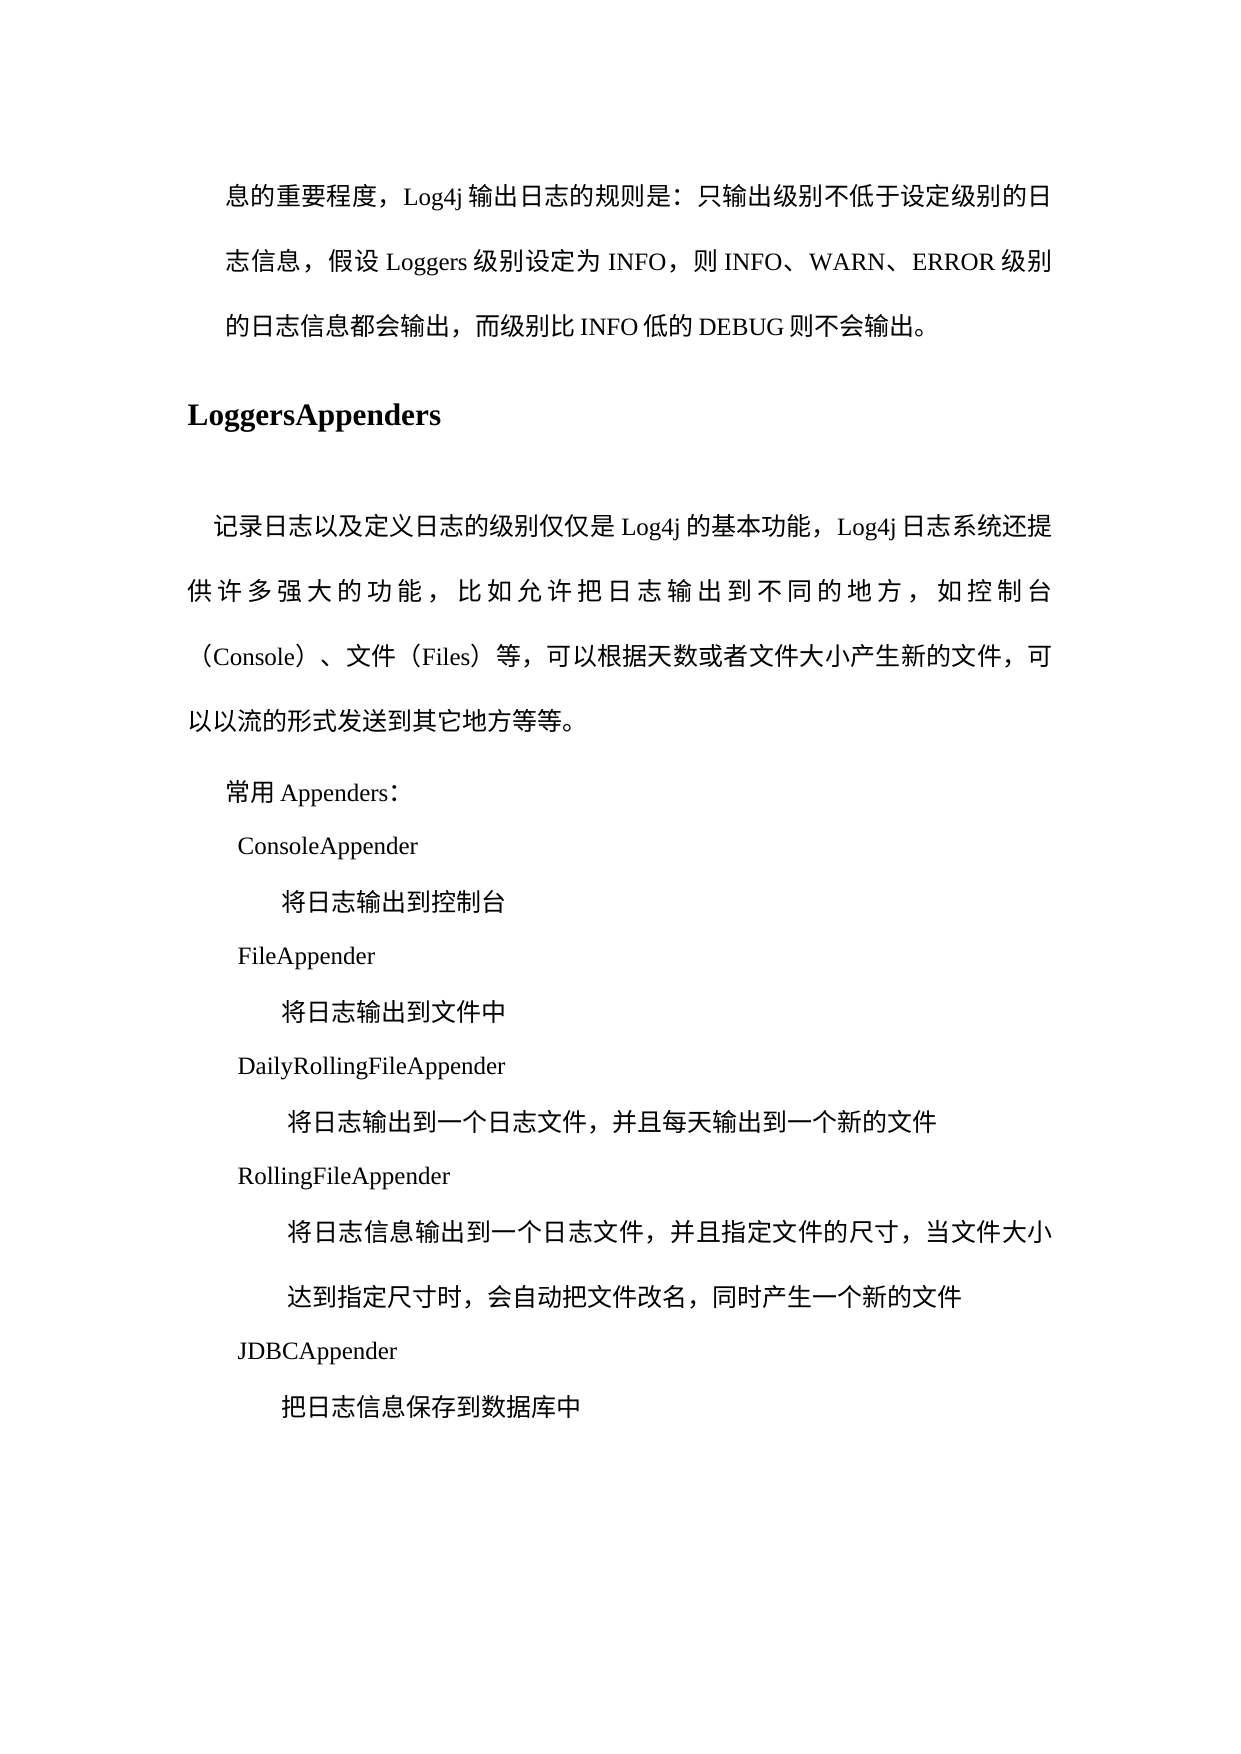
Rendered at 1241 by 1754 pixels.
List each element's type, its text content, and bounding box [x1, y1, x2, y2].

text 常用Appenders： [225, 758, 1053, 823]
text JDBCAppender [237, 1334, 1053, 1367]
subtitle LoggersAppenders [187, 382, 1053, 447]
text RollingFileAppender [212, 1159, 1053, 1192]
text 把日志信息保存到数据库中 [237, 1373, 1053, 1438]
text 将日志输出到控制台 [237, 868, 1053, 933]
text 将日志输出到文件中 [237, 978, 1053, 1043]
text FileAppender [237, 939, 1053, 972]
text ConsoleAppender [237, 829, 1053, 862]
text 将日志输出到一个日志文件，并且每天输出到一个新的文件 [212, 1088, 1053, 1153]
list 记录日志以及定义日志的级别仅仅是Log4j的基本功能，Log4j日志系统还提供许多强大的功能，比如允许把日志输出到不同的地方，如控制台（Console）、文件（Files）等，可以根据天数或者文件大小产生新的文件，可以以流的形式发送到其它地方等等。 [187, 459, 1053, 752]
text 将日志信息输出到一个日志文件，并且指定文件的尺寸，当文件大小达到指定尺寸时，会自动把文件改名，同时产生一个新的文件 [287, 1198, 1053, 1328]
text DailyRollingFileAppender [237, 1049, 1053, 1082]
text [225, 162, 1053, 357]
